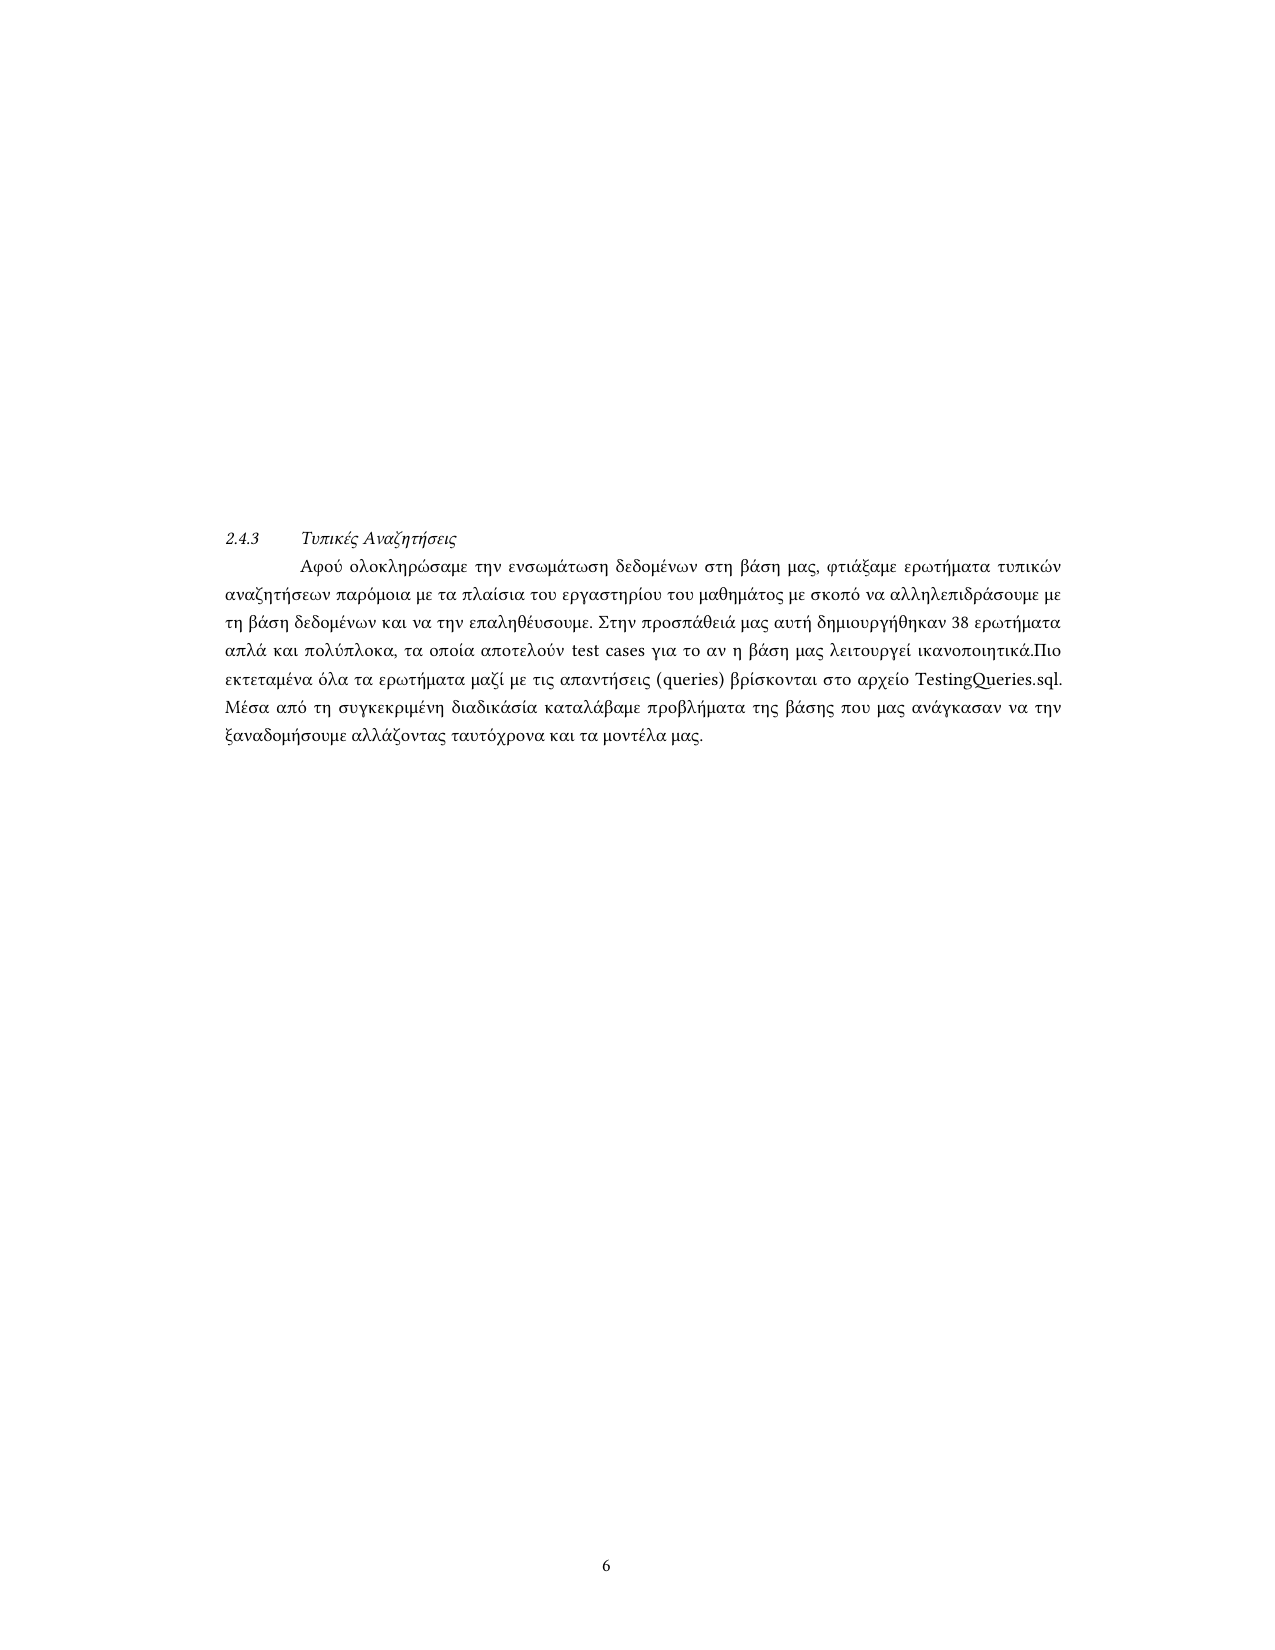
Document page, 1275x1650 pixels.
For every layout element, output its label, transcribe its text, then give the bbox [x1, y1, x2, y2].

text 2.4.3 Τυπικές Αναζητήσεις [150, 521, 1062, 549]
text Αφού ολοκληρώσαμε την ενσωμάτωση δεδομένων στη βάση μας, φτιάξαμε ερωτήματα τυπικών αναζητήσεων παρόμοια με τα πλαίσια του εργαστηρίου του μαθημάτος με σκοπό να αλληλεπιδράσουμε με τη βάση δεδομένων και να την επαληθέυσουμε. Στην προσπάθειά μας αυτή δημιουργήθηκαν 38 ερωτήματα απλά και πολύπλοκα, τα οποία αποτελούν test cases για το αν η βάση μας λειτουργεί ικανοποιητικά.Πιο εκτεταμένα όλα τα ερωτήματα μαζί με τις απαντήσεις (queries) βρίσκονται στο αρχείο TestingQueries.sql. Μέσα από τη συγκεκριμένη διαδικάσία καταλάβαμε προβλήματα της βάσης που μας ανάγκασαν να την ξαναδομήσουμε αλλάζοντας ταυτόχρονα και τα μοντέλα μας. [225, 549, 1062, 746]
